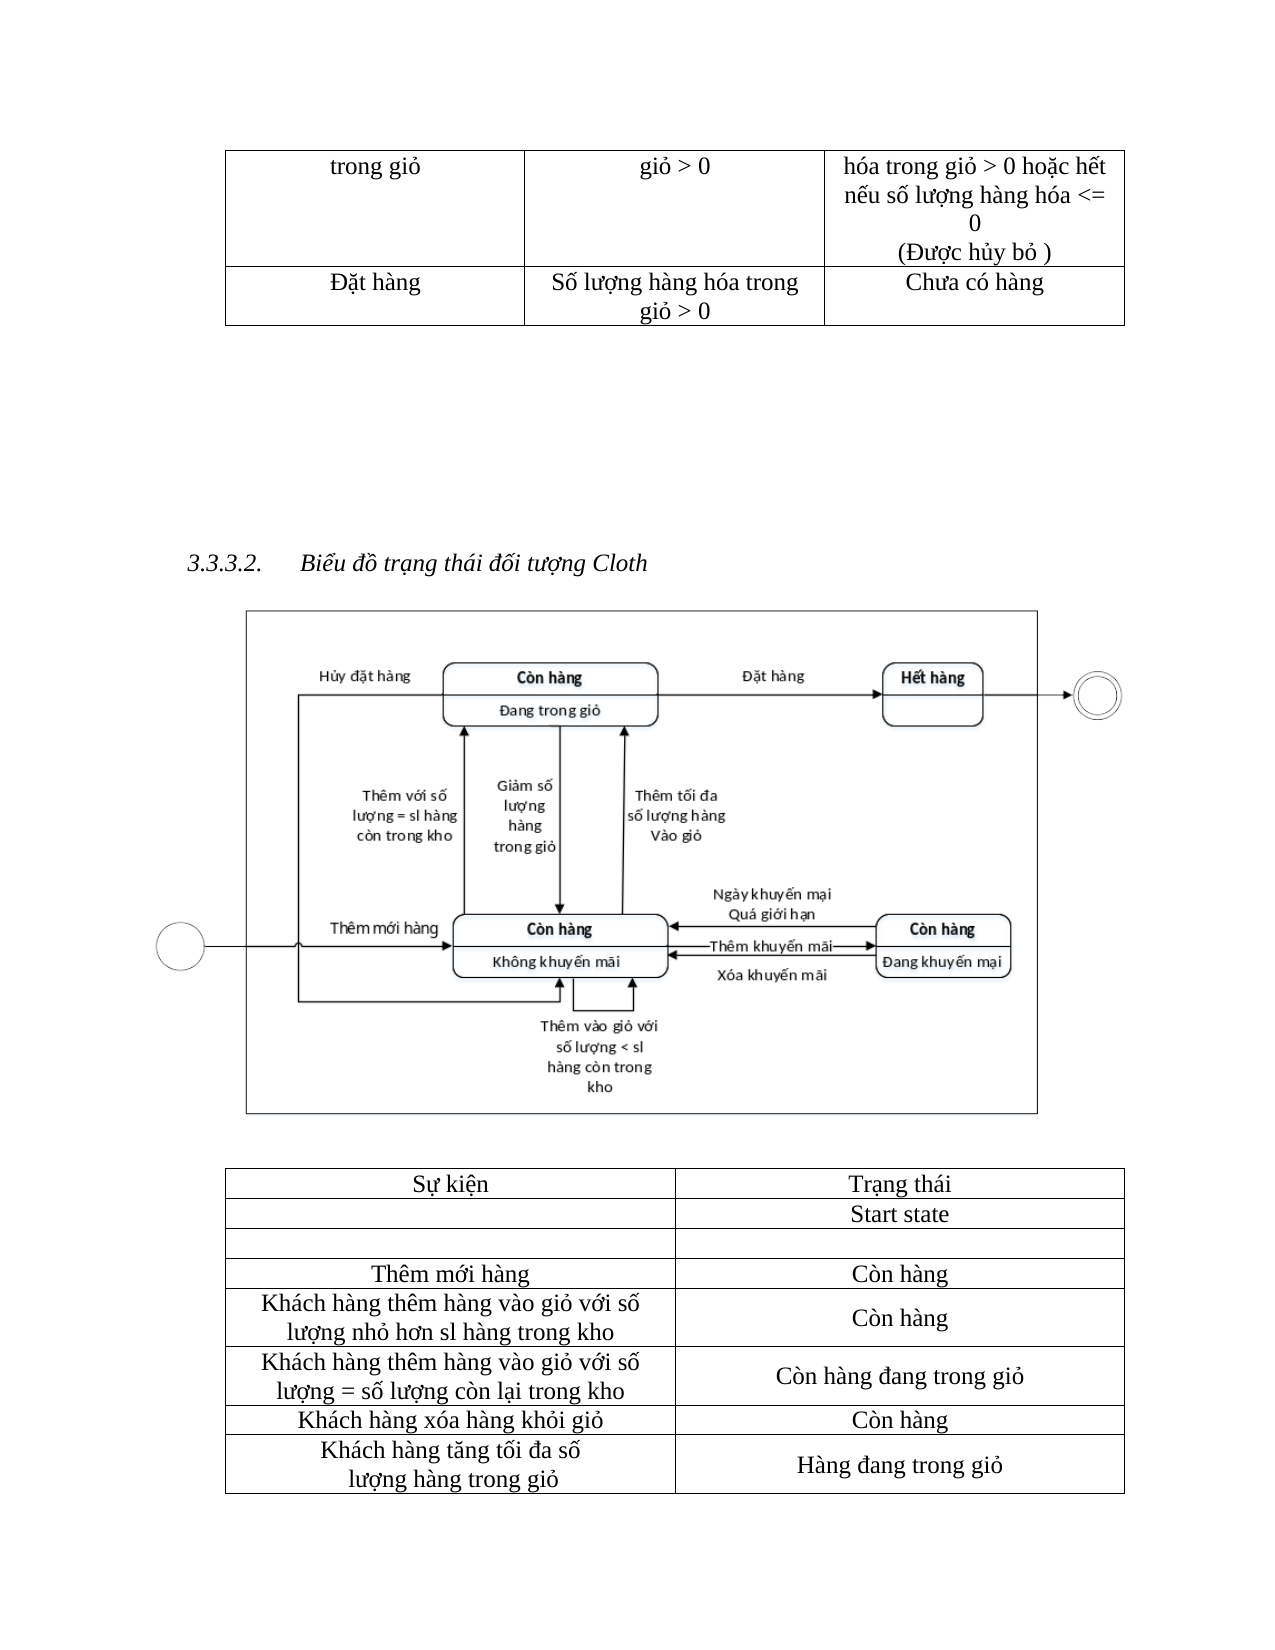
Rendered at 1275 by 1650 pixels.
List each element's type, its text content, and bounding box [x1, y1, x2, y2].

table_cell Khách hàng xóa hàng khỏi giỏ [226, 1406, 675, 1434]
table_cell Start state [676, 1199, 1124, 1228]
table_cell Hàng đang trong giỏ [676, 1435, 1124, 1493]
table_header Trạng thái [676, 1169, 1124, 1198]
table_cell Khách hàng tăng tối đa số lượng hàng trong giỏ [226, 1435, 675, 1493]
table_cell Đặt hàng [226, 267, 524, 324]
table_cell Còn hàng [676, 1406, 1124, 1434]
table_cell Còn hàng [676, 1259, 1124, 1287]
table_cell Hủy bỏ thông tin hàng hóa trong giỏ [226, 151, 524, 266]
subtitle Biểu đồ trạng thái đối tượng Cloth [187, 548, 1125, 577]
table_header Sự kiện [226, 1169, 675, 1198]
table_cell Chưa có hàng [825, 267, 1124, 324]
table_cell Số lượng hàng hóa trong giỏ > 0 [525, 267, 824, 324]
table_cell Có hàng nếu số lượng hàng hóa trong giỏ > 0 hoặc hết nếu số lượng hàng hóa <= 0 (Được hủy bỏ ) [825, 151, 1124, 266]
table_cell Còn hàng đang trong giỏ [676, 1347, 1124, 1404]
table_cell Số lượng hàng hóa trong giỏ > 0 [525, 151, 824, 266]
table_cell Khách hàng thêm hàng vào giỏ với số lượng = số lượng còn lại trong kho [226, 1347, 675, 1404]
table_cell [226, 1199, 675, 1228]
table_cell Thêm mới hàng [226, 1259, 675, 1287]
table_cell Còn hàng [676, 1289, 1124, 1346]
table_cell Khách hàng thêm hàng vào giỏ với số lượng nhỏ hơn sl hàng trong kho [226, 1289, 675, 1346]
table_cell [676, 1229, 1124, 1258]
table_cell [226, 1229, 675, 1258]
